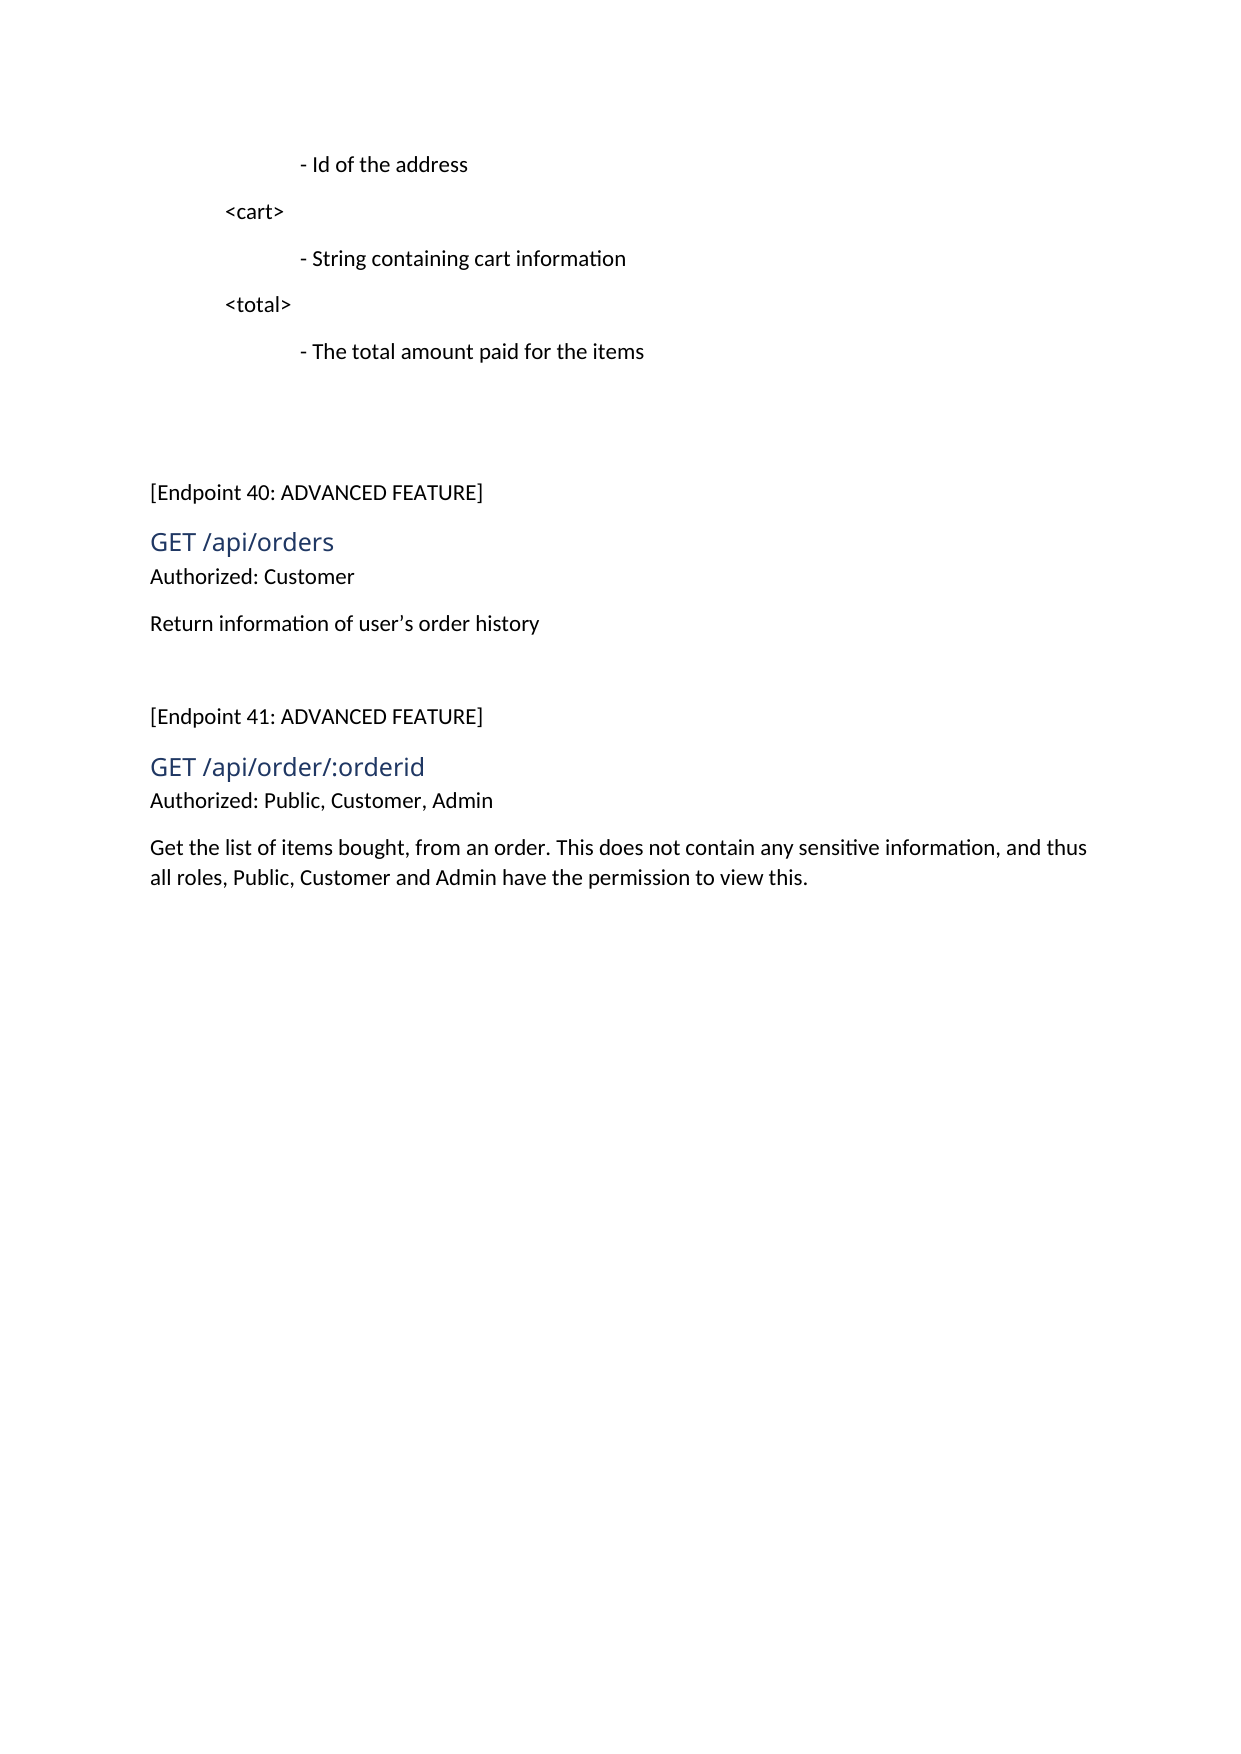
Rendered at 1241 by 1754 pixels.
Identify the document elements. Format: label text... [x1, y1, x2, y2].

text Authorized: Customer [150, 562, 1090, 590]
text Authorized: Public, Customer, Admin [150, 786, 1090, 814]
text <cart> [150, 197, 1090, 225]
text Get the list of items bought, from an order. This does not contain any sensitive information, and thus all roles, Public, Customer and Admin have the permission to view this. [150, 833, 1090, 891]
text [Endpoint 40: ADVANCED FEATURE] [150, 478, 1090, 506]
text - String containing cart information [150, 244, 1090, 272]
text [Endpoint 41: ADVANCED FEATURE] [150, 702, 1090, 730]
subtitle GET /api/orders [150, 525, 1090, 559]
text <total> [150, 291, 1090, 319]
text - The total amount paid for the items [150, 337, 1090, 366]
text - Id of the address [150, 150, 1090, 178]
subtitle GET /api/order/:orderid [150, 749, 1090, 783]
text Return information of user’s order history [150, 609, 1090, 637]
